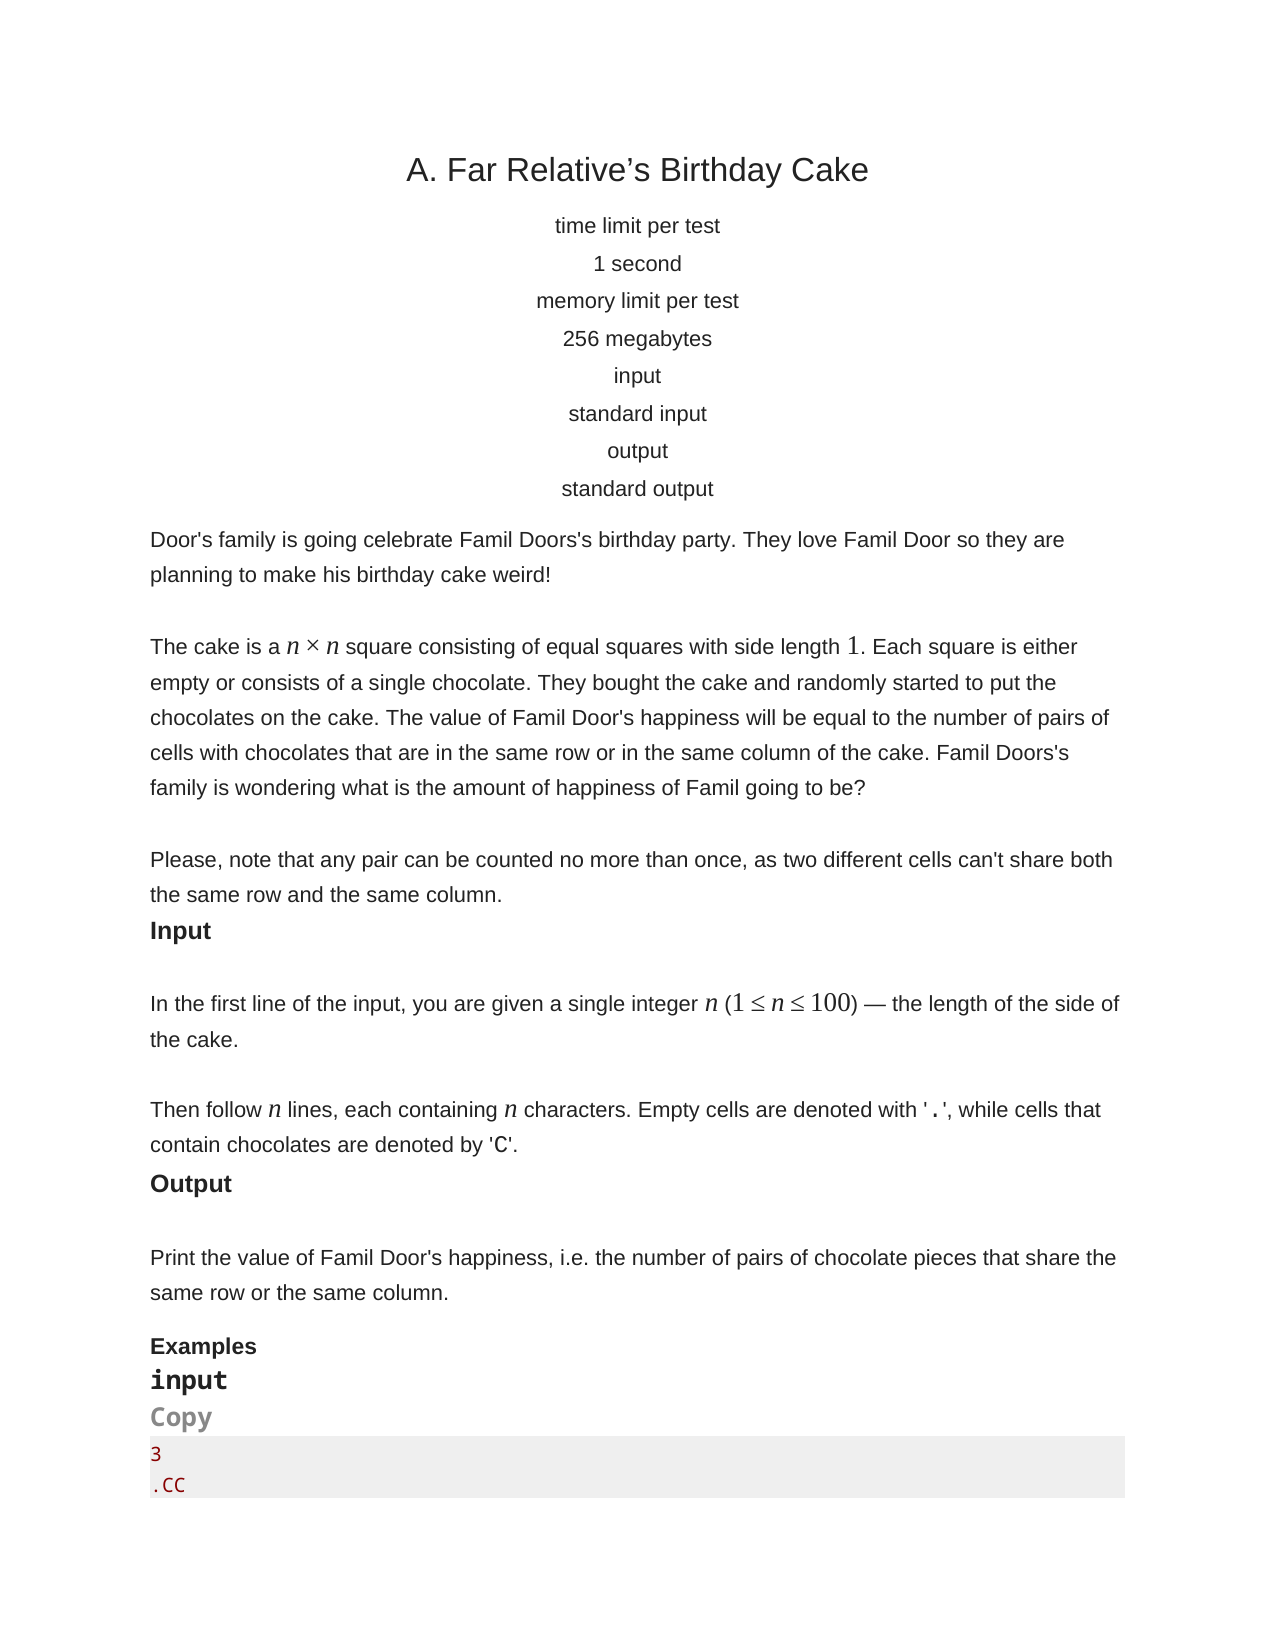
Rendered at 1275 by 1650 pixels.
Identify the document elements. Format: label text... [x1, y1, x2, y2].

text standard input [150, 388, 1125, 426]
text A. Far Relative’s Birthday Cake [150, 150, 1125, 188]
text Examples [150, 1322, 1125, 1359]
text Then follow n lines, each containing n characters. Empty cells are denoted with '.', while cells that contain chocolates are denoted by 'C'. [150, 1090, 1125, 1160]
text Print the value of Famil Door's happiness, i.e. the number of pairs of chocolate pieces that share the same row or the same column. [150, 1235, 1125, 1305]
text In the first line of the input, you are given a single integer n (1 ≤ n ≤ 100) — the length of the side of the cake. [150, 983, 1125, 1053]
text The cake is a n × n square consisting of equal squares with side length 1. Each square is either empty or consists of a single chocolate. They bought the cake and randomly started to put the chocolates on the cake. The value of Famil Door's happiness will be equal to the number of pairs of cells with chocolates that are in the same row or in the same column of the cake. Famil Doors's family is wondering what is the amount of happiness of Famil going to be? [150, 625, 1125, 800]
text time limit per test [150, 201, 1125, 238]
text 256 megabytes [150, 313, 1125, 351]
text 3 .CC C.. C.C [150, 1436, 1125, 1498]
text Copy [150, 1397, 1125, 1434]
text 1 second [150, 238, 1125, 276]
text memory limit per test [150, 276, 1125, 313]
text Please, note that any pair can be counted no more than once, as two different cells can't share both the same row and the same column. [150, 838, 1125, 908]
text Door's family is going celebrate Famil Doors's birthday party. They love Famil Door so they are planning to make his birthday cake weird! [150, 518, 1125, 588]
text input [150, 1359, 1125, 1397]
text Input [150, 908, 1125, 945]
text input [150, 351, 1125, 388]
text output [150, 426, 1125, 463]
text Output [150, 1160, 1125, 1198]
text standard output [150, 463, 1125, 501]
